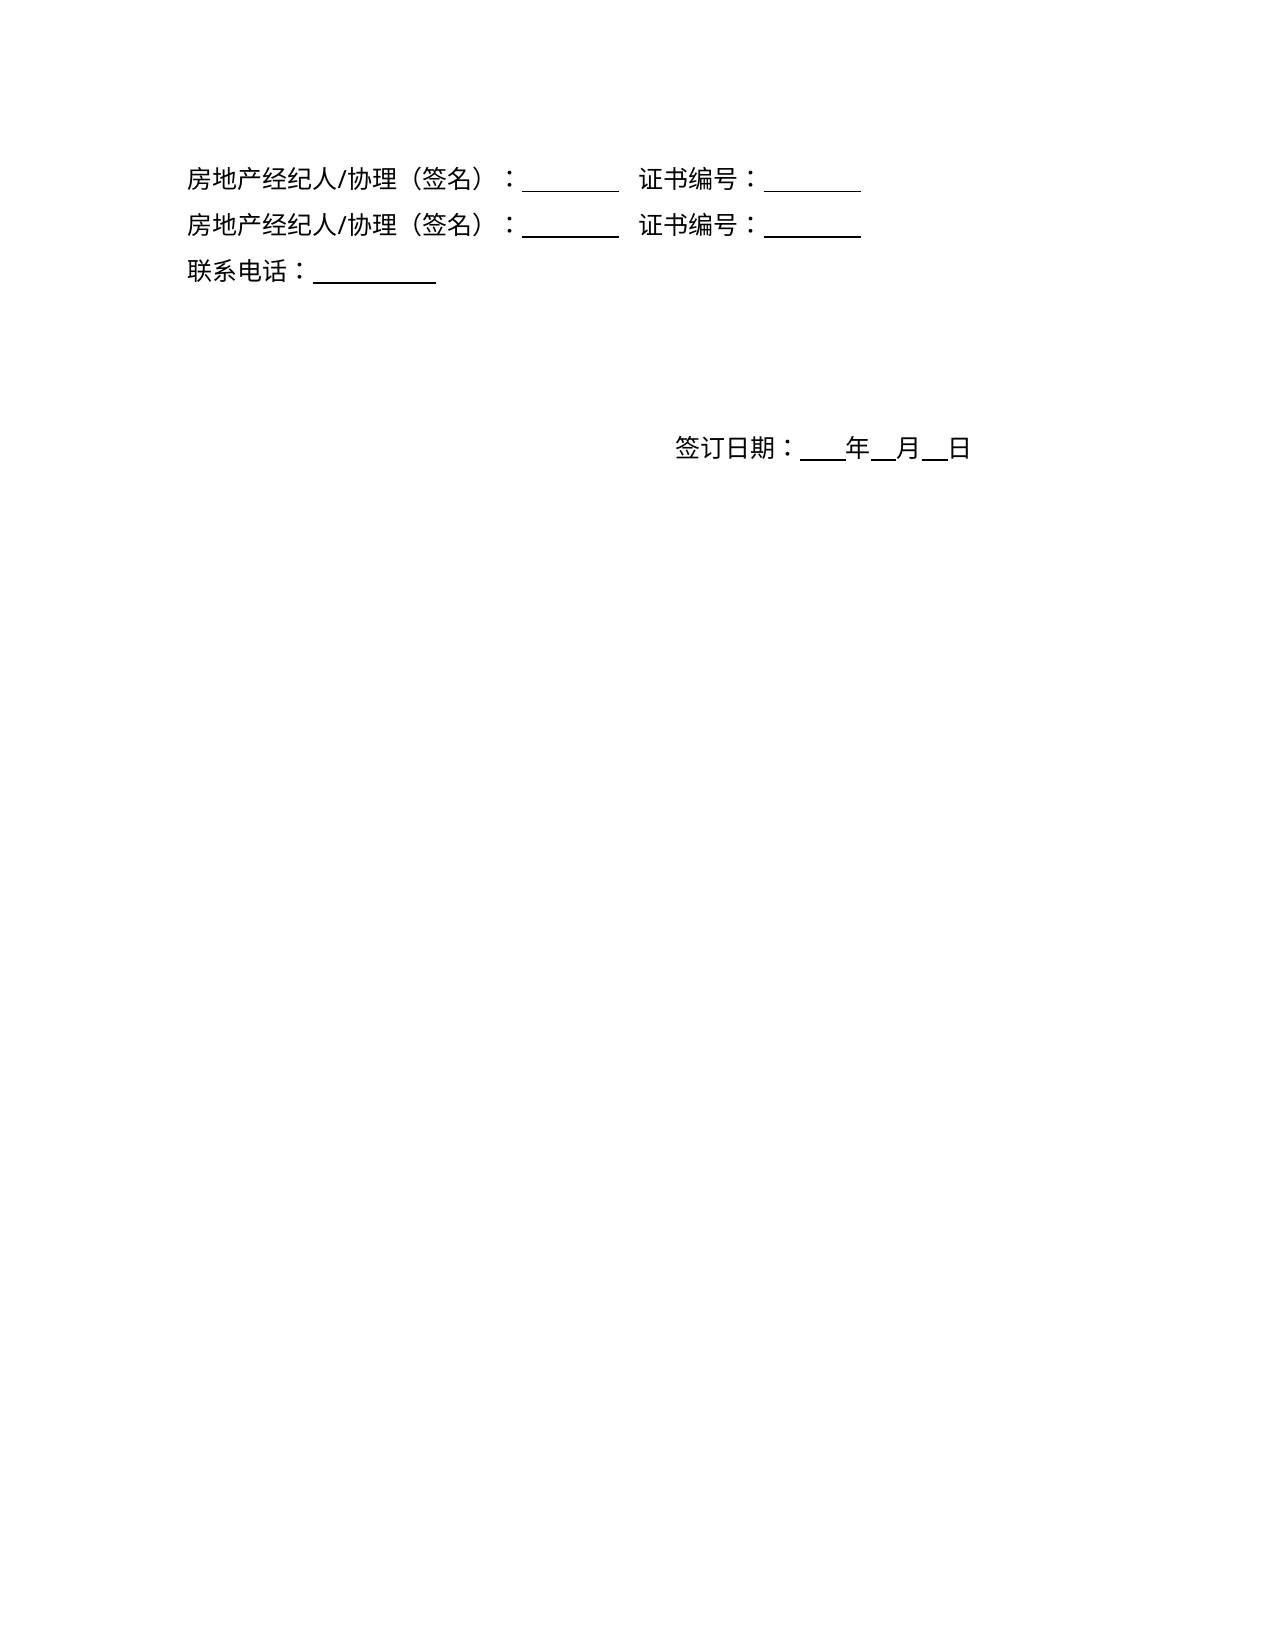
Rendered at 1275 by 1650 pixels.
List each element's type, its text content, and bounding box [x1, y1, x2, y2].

text 联系电话： [187, 242, 1087, 287]
text 签订日期： 年 月 日 [187, 421, 1087, 464]
text 房地产经纪人/协理（签名）： 证书编号： [187, 196, 1087, 242]
text 房地产经纪人/协理（签名）： 证书编号： [187, 150, 1087, 196]
